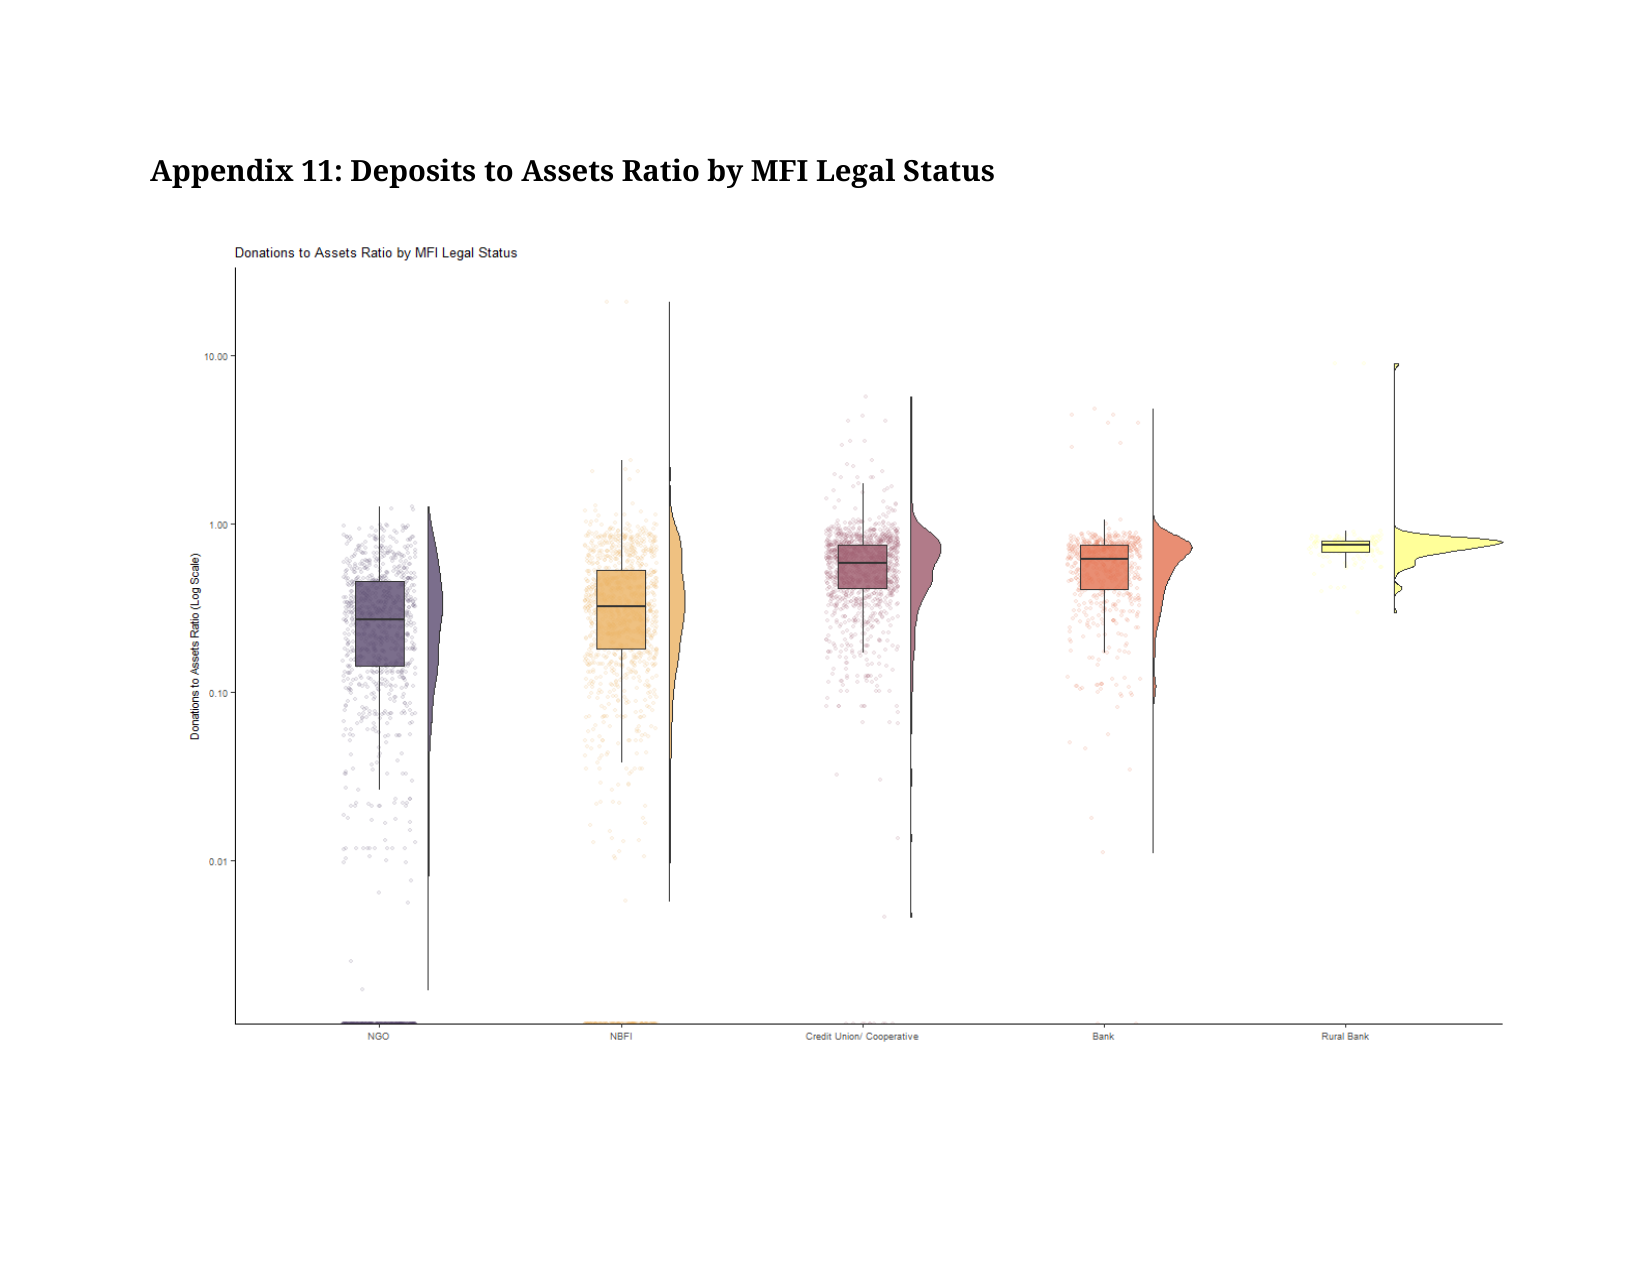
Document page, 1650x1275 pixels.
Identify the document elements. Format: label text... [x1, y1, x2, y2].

subtitle Appendix 11: Deposits to Assets Ratio by MFI Legal Status [150, 150, 1500, 190]
picture [150, 208, 1542, 1079]
